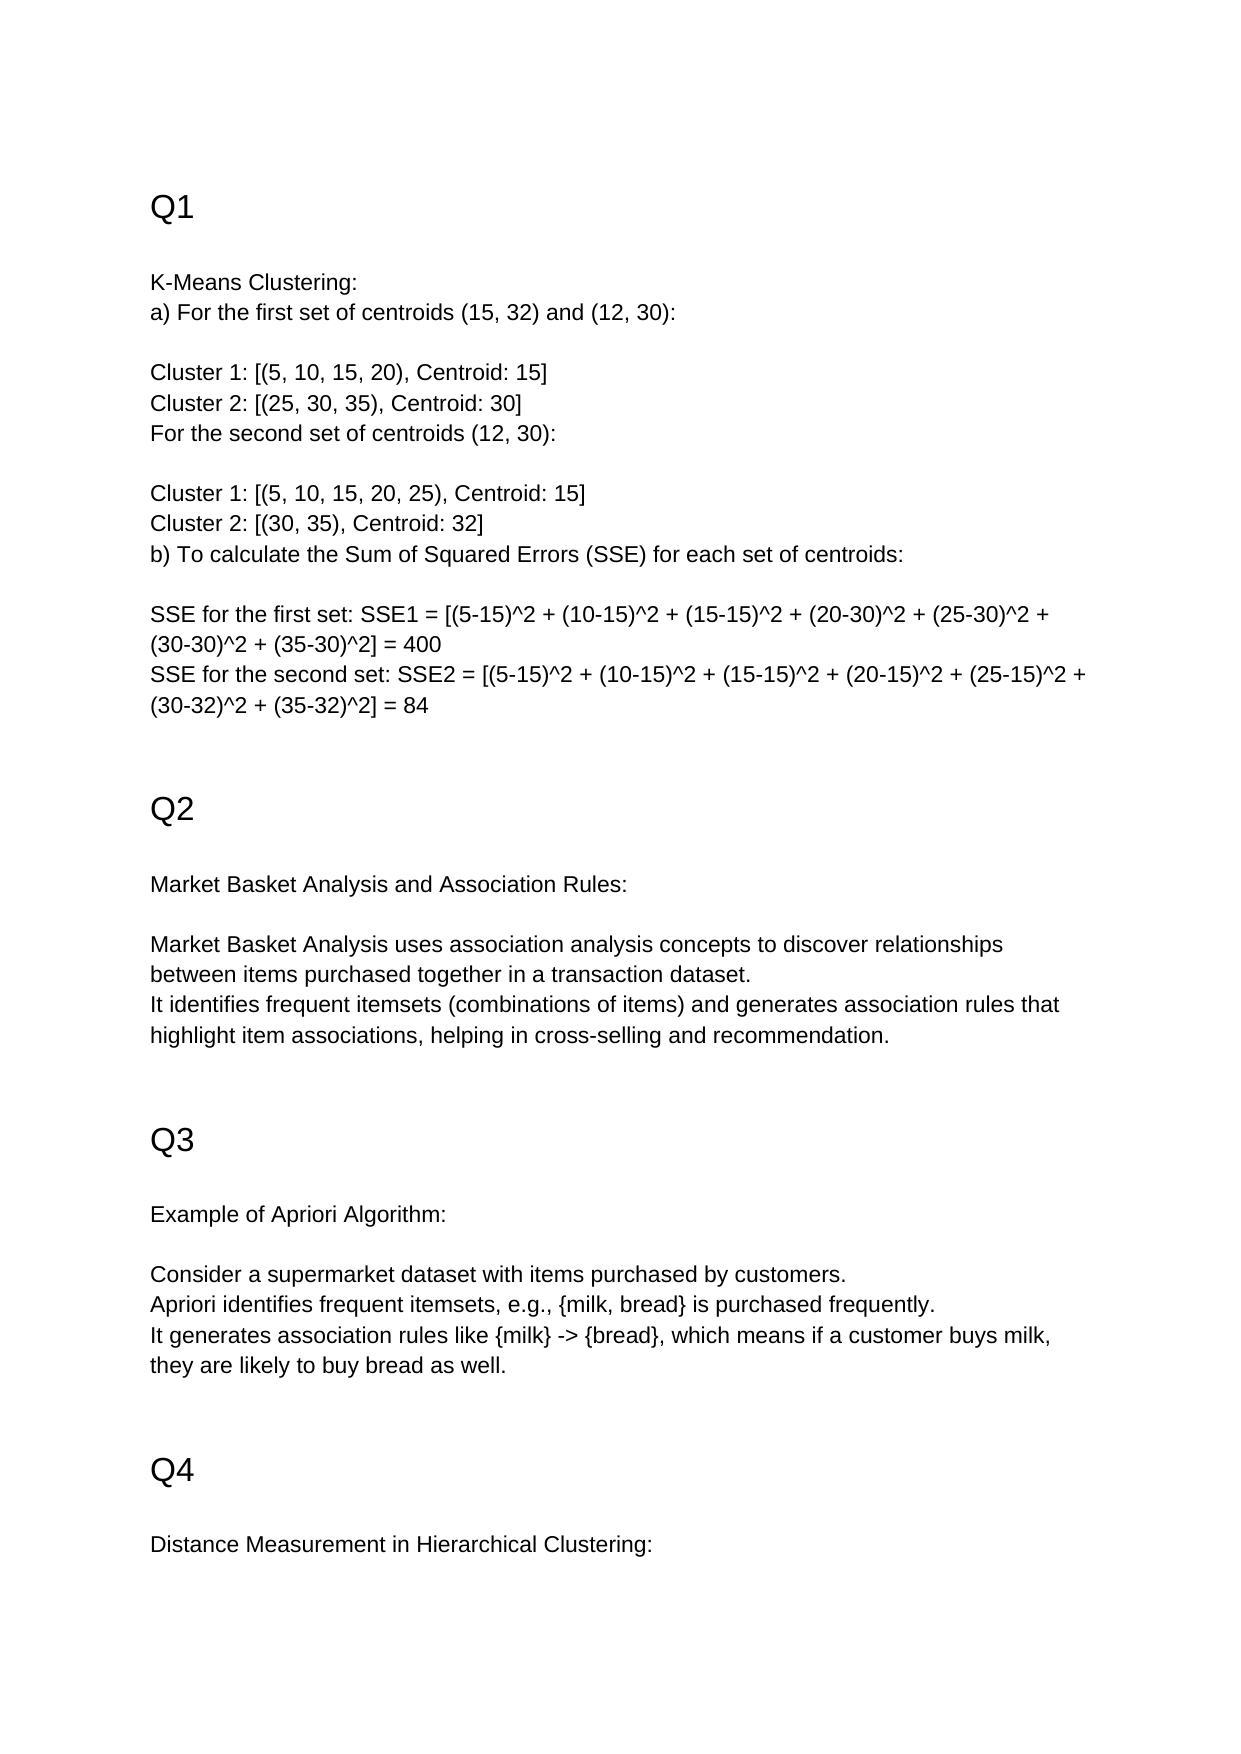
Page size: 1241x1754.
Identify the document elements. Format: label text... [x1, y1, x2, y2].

text For the second set of centroids (12, 30): [150, 420, 1090, 446]
text Market Basket Analysis uses association analysis concepts to discover relationships between items purchased together in a transaction dataset. [150, 931, 1090, 988]
text b) To calculate the Sum of Squared Errors (SSE) for each set of centroids: [150, 541, 1090, 567]
text Market Basket Analysis and Association Rules: [150, 871, 1090, 897]
text Cluster 2: [(30, 35), Centroid: 32] [150, 510, 1090, 537]
text Example of Apriori Algorithm: [150, 1201, 1090, 1227]
text Cluster 1: [(5, 10, 15, 20, 25), Centroid: 15] [150, 480, 1090, 506]
text It generates association rules like {milk} -> {bread}, which means if a customer buys milk, they are likely to buy bread as well. [150, 1322, 1090, 1378]
subtitle Q1 [150, 187, 1090, 226]
subtitle Q3 [150, 1119, 1090, 1158]
text SSE for the second set: SSE2 = [(5-15)^2 + (10-15)^2 + (15-15)^2 + (20-15)^2 + (25-15)^2 + (30-32)^2 + (35-32)^2] = 84 [150, 661, 1090, 718]
text K-Means Clustering: [150, 269, 1090, 295]
text a) For the first set of centroids (15, 32) and (12, 30): [150, 299, 1090, 325]
text Apriori identifies frequent itemsets, e.g., {milk, bread} is purchased frequently. [150, 1291, 1090, 1318]
subtitle Q2 [150, 789, 1090, 828]
text It identifies frequent itemsets (combinations of items) and generates association rules that highlight item associations, helping in cross-selling and recommendation. [150, 991, 1090, 1048]
text SSE for the first set: SSE1 = [(5-15)^2 + (10-15)^2 + (15-15)^2 + (20-30)^2 + (25-30)^2 + (30-30)^2 + (35-30)^2] = 400 [150, 601, 1090, 657]
text Distance Measurement in Hierarchical Clustering: [150, 1531, 1090, 1557]
text Consider a supermarket dataset with items purchased by customers. [150, 1261, 1090, 1287]
subtitle Q4 [150, 1450, 1090, 1488]
text Cluster 2: [(25, 30, 35), Centroid: 30] [150, 389, 1090, 416]
text Cluster 1: [(5, 10, 15, 20), Centroid: 15] [150, 359, 1090, 386]
